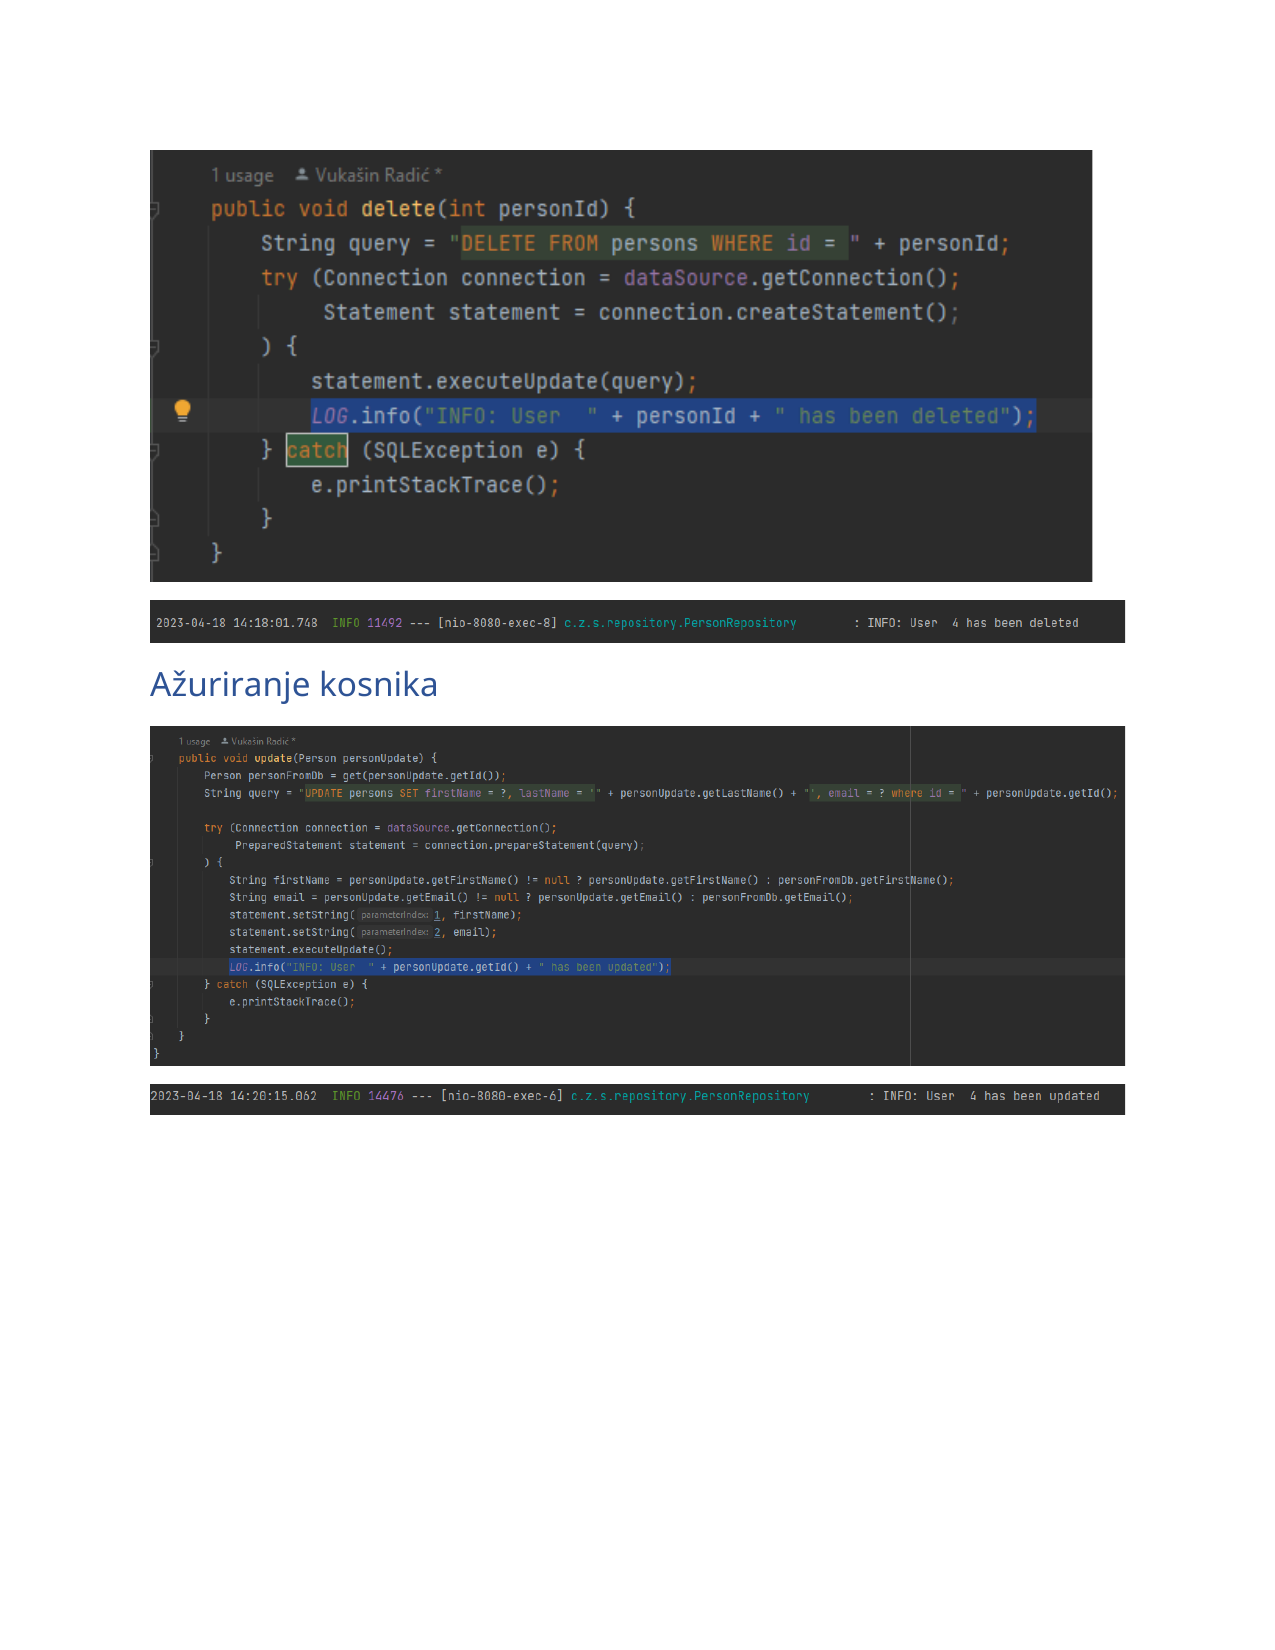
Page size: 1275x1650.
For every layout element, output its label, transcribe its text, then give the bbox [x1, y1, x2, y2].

text Ažuriranje kosnika [150, 661, 1125, 707]
picture [150, 600, 1125, 643]
picture [150, 726, 1125, 1066]
picture [150, 150, 1093, 582]
picture [150, 1084, 1125, 1115]
